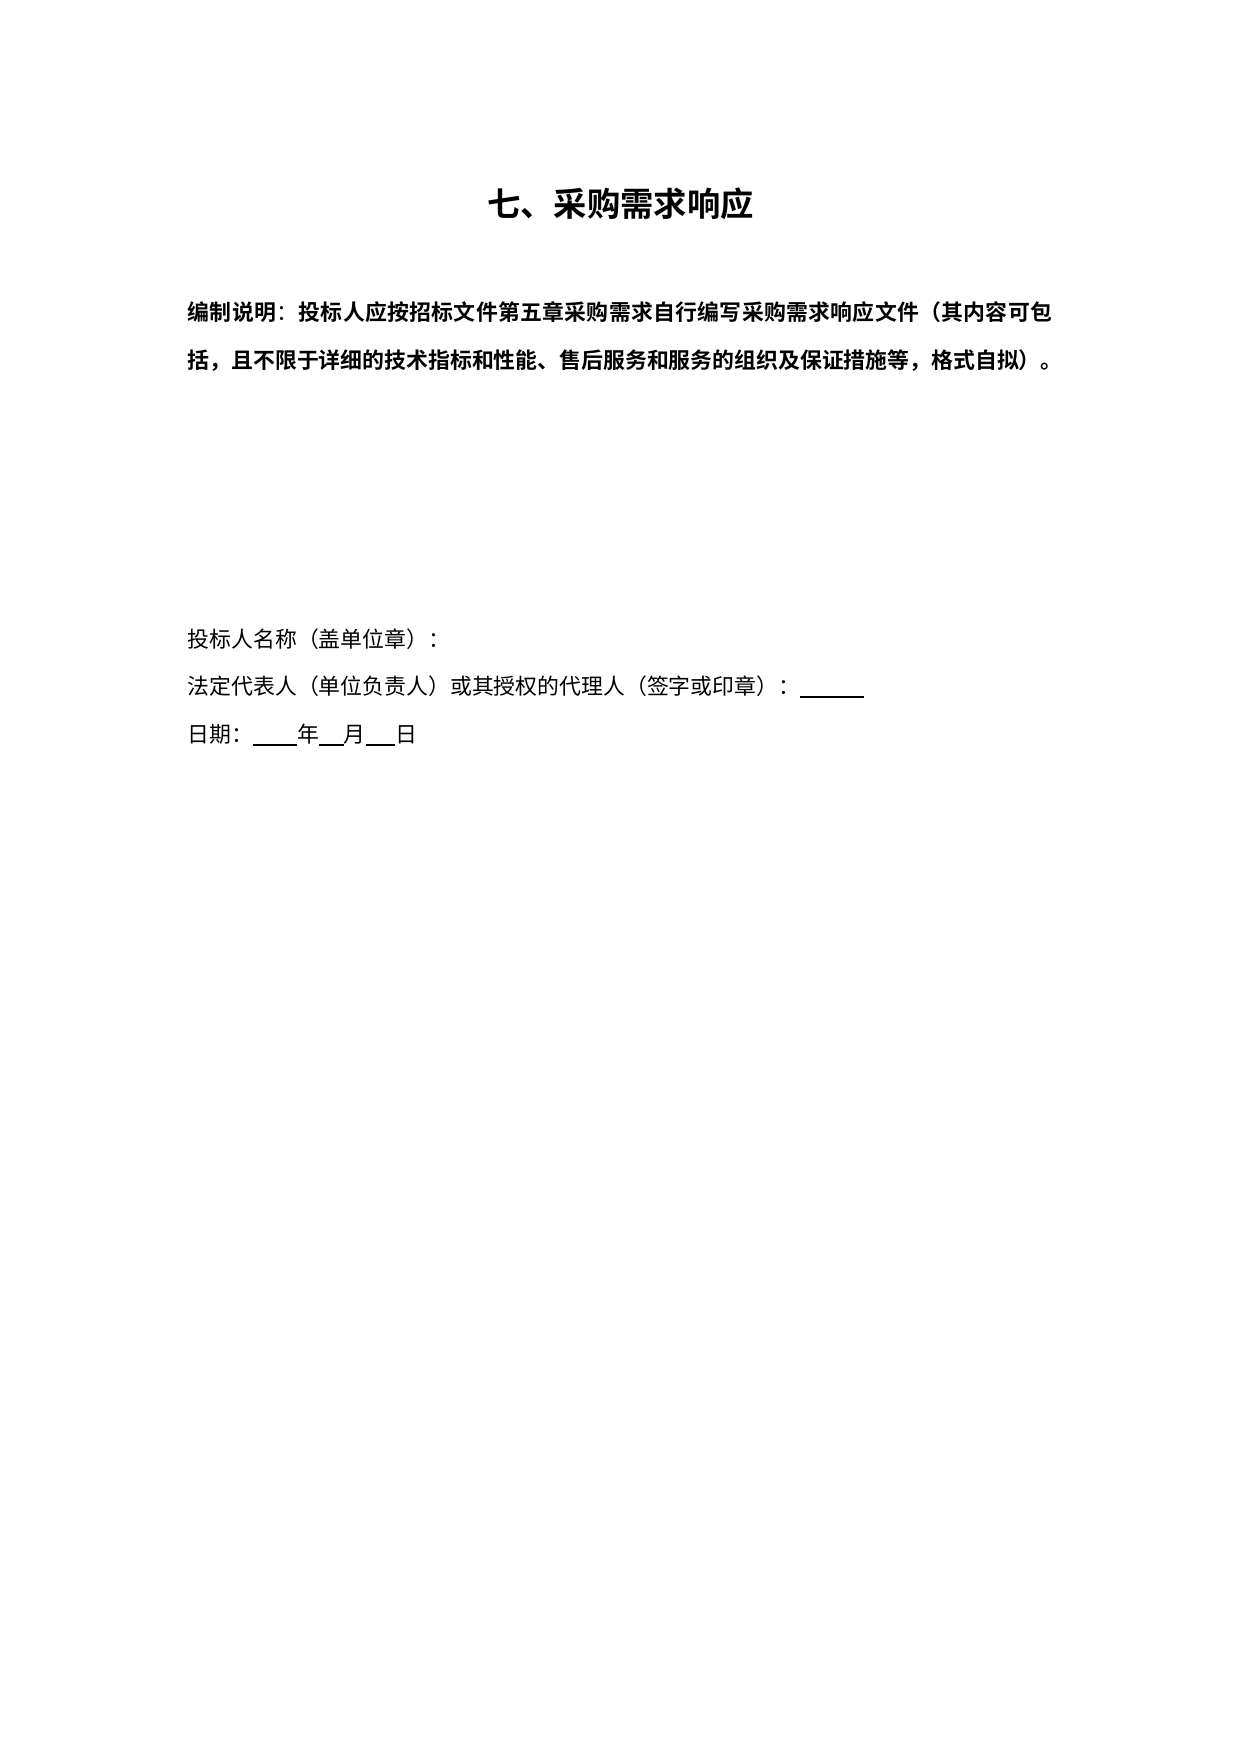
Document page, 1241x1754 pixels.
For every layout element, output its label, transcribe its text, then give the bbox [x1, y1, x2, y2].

text 法定代表人（单位负责人）或其授权的代理人（签字或印章）： [187, 669, 1053, 701]
text 投标人名称（盖单位章）： [187, 622, 1053, 653]
text 编制说明：投标人应按招标文件第五章采购需求自行编写采购需求响应文件（其内容可包括，且不限于详细的技术指标和性能、售后服务和服务的组织及保证措施等，格式自拟）。 [187, 295, 1053, 374]
text 七、采购需求响应 [187, 178, 1053, 226]
text 日期： 年 月 日 [187, 717, 1053, 748]
